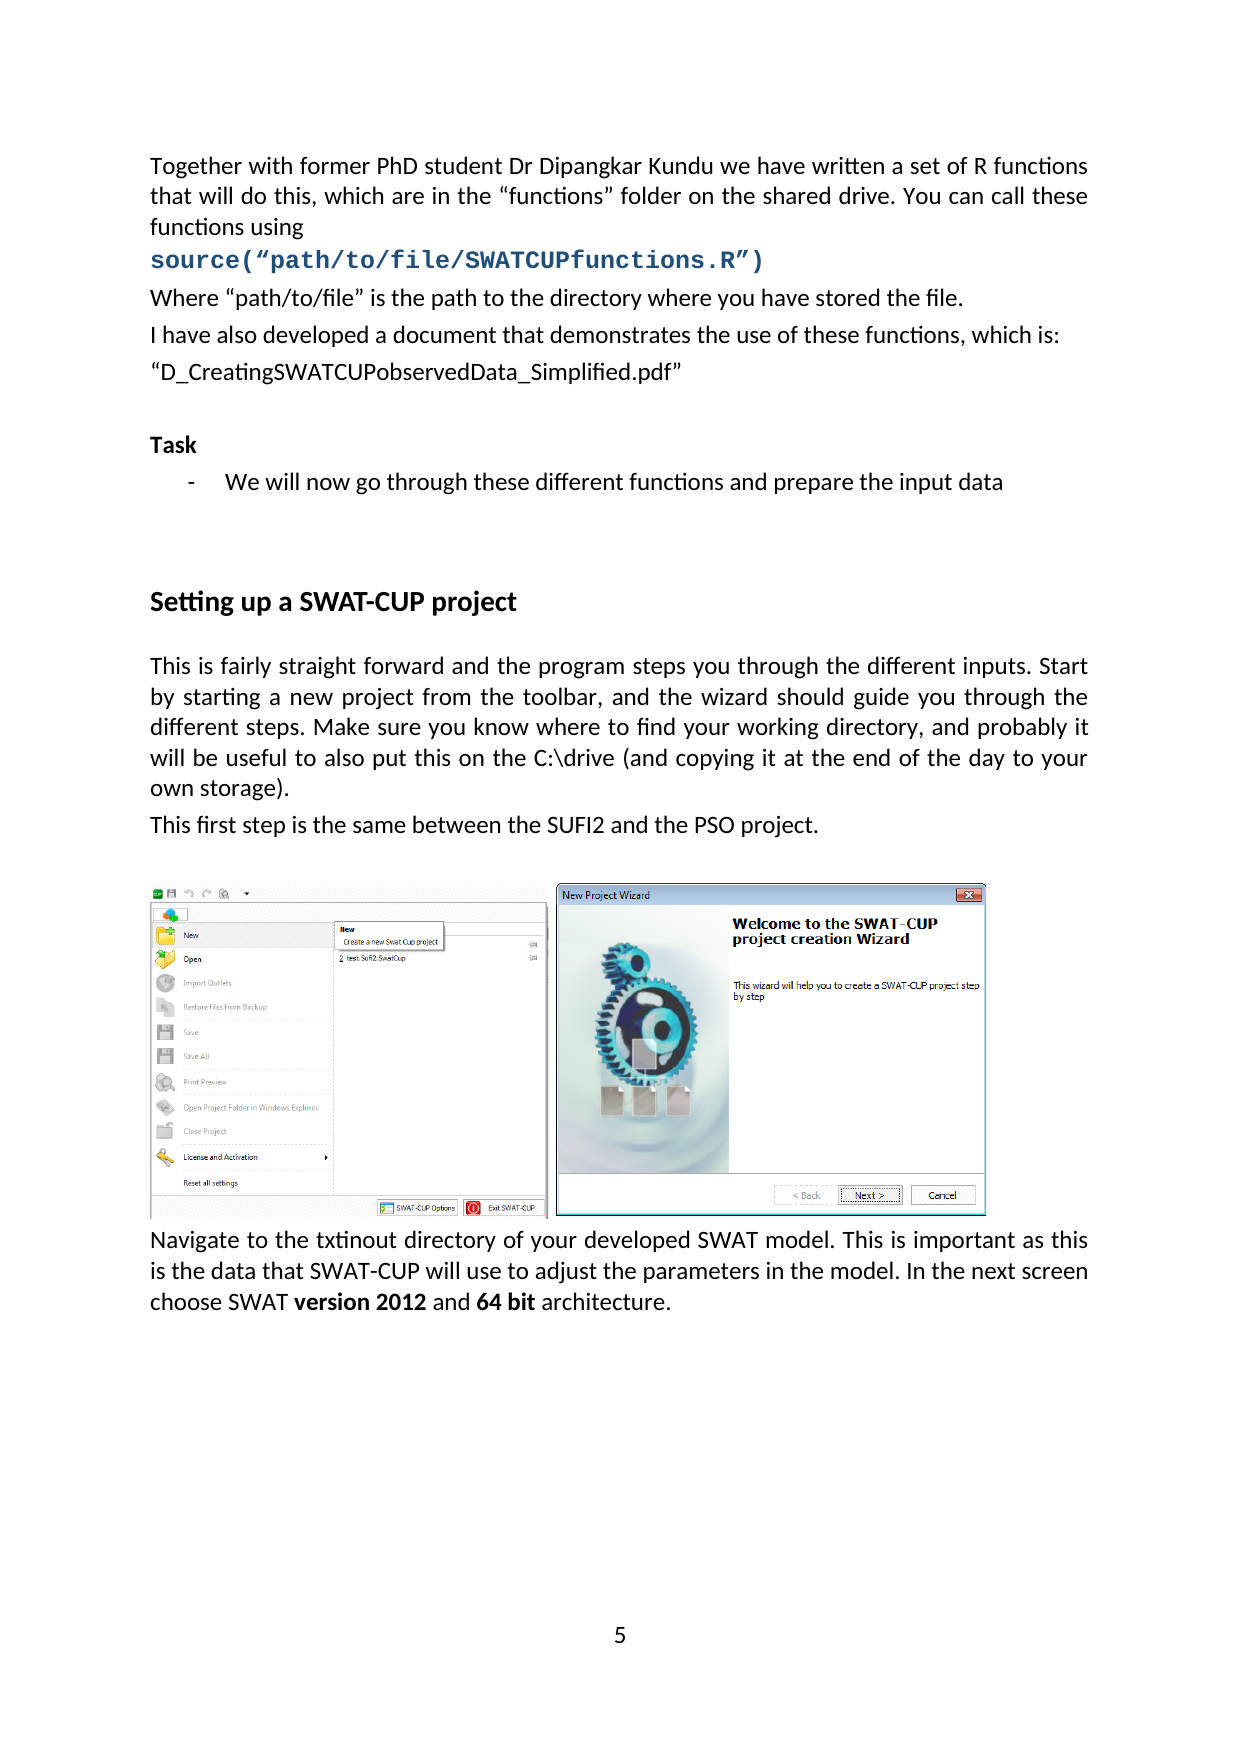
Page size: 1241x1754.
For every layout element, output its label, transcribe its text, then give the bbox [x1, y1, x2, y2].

text I have also developed a document that demonstrates the use of these functions, which is: [150, 319, 1090, 350]
text Where “path/to/file” is the path to the directory where you have stored the file. [150, 282, 1090, 313]
text “D_CreatingSWATCUPobservedData_Simplified.pdf” [150, 356, 1090, 386]
picture [554, 882, 987, 1219]
text source(“path/to/file/SWATCUPfunctions.R”) [150, 248, 1090, 276]
text Together with former PhD student Dr Dipangkar Kundu we have written a set of R functions that will do this, which are in the “functions” folder on the shared drive. You can call these functions using [150, 150, 1090, 242]
picture [150, 882, 549, 1219]
text This first step is the same between the SUFI2 and the PSO project. [150, 809, 1090, 840]
list We will now go through these different functions and prepare the input data [187, 466, 1090, 497]
text This is fairly straight forward and the program steps you through the different inputs. Start by starting a new project from the toolbar, and the wizard should guide you through the different steps. Make sure you know where to find your working directory, and probably it will be useful to also put this on the C:\drive (and copying it at the end of the day to your own storage). [150, 650, 1090, 803]
text Task [150, 429, 1090, 460]
subtitle Setting up a SWAT-CUP project [150, 583, 1090, 619]
text Navigate to the txtinout directory of your developed SWAT model. This is important as this is the data that SWAT-CUP will use to adjust the parameters in the model. In the next screen choose SWAT version 2012 and 64 bit architecture. [150, 1225, 1090, 1316]
